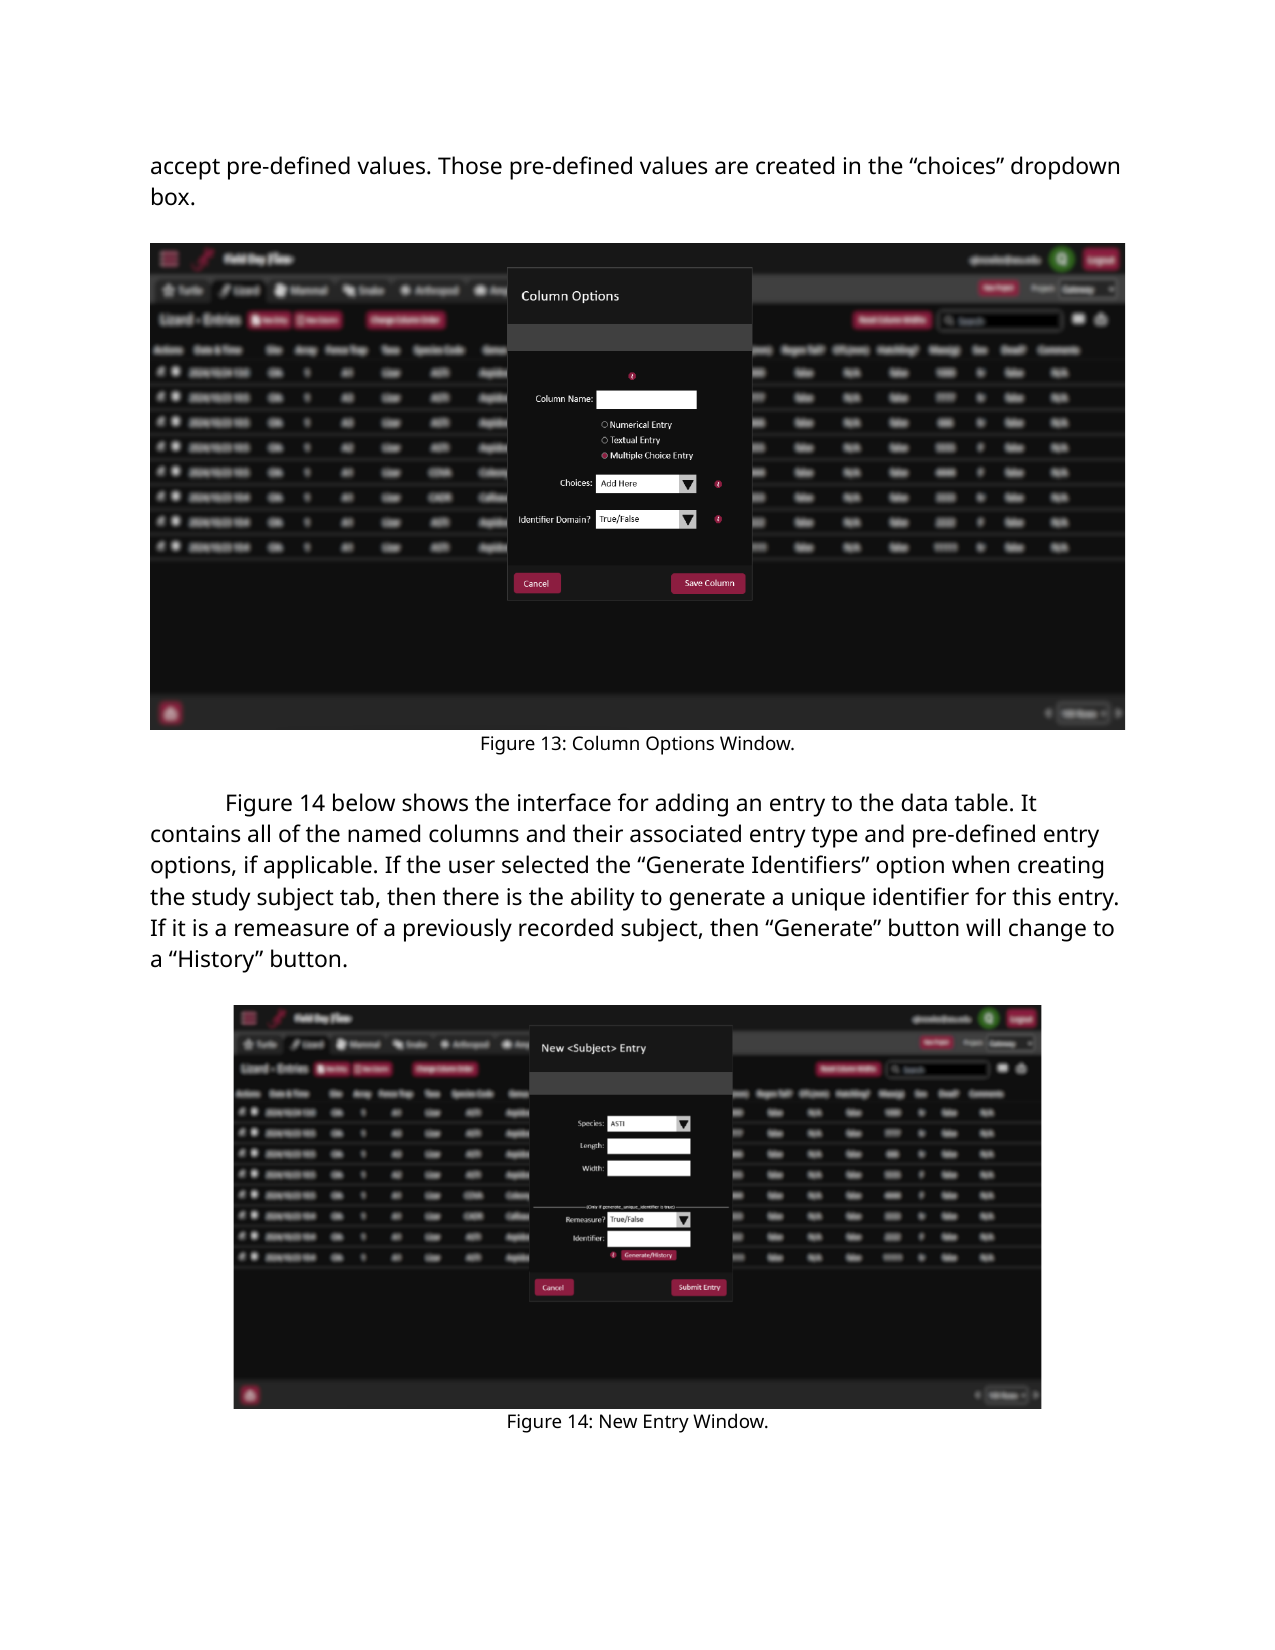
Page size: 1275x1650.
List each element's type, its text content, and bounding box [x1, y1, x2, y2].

text Figure 14 below shows the interface for adding an entry to the data table. It contains all of the named columns and their associated entry type and pre-defined entry options, if applicable. If the user selected the “Generate Identifiers” option when creating the study subject tab, then there is the ability to generate a unique identifier for this entry. If it is a remeasure of a previously recorded subject, then “Generate” button will change to a “History” button. [150, 787, 1125, 974]
picture [233, 1005, 1042, 1409]
text Figure 14: New Entry Window. [150, 1408, 1125, 1434]
text Figure 13: Column Options Window. [150, 730, 1125, 756]
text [150, 150, 1125, 212]
picture [150, 243, 1125, 730]
